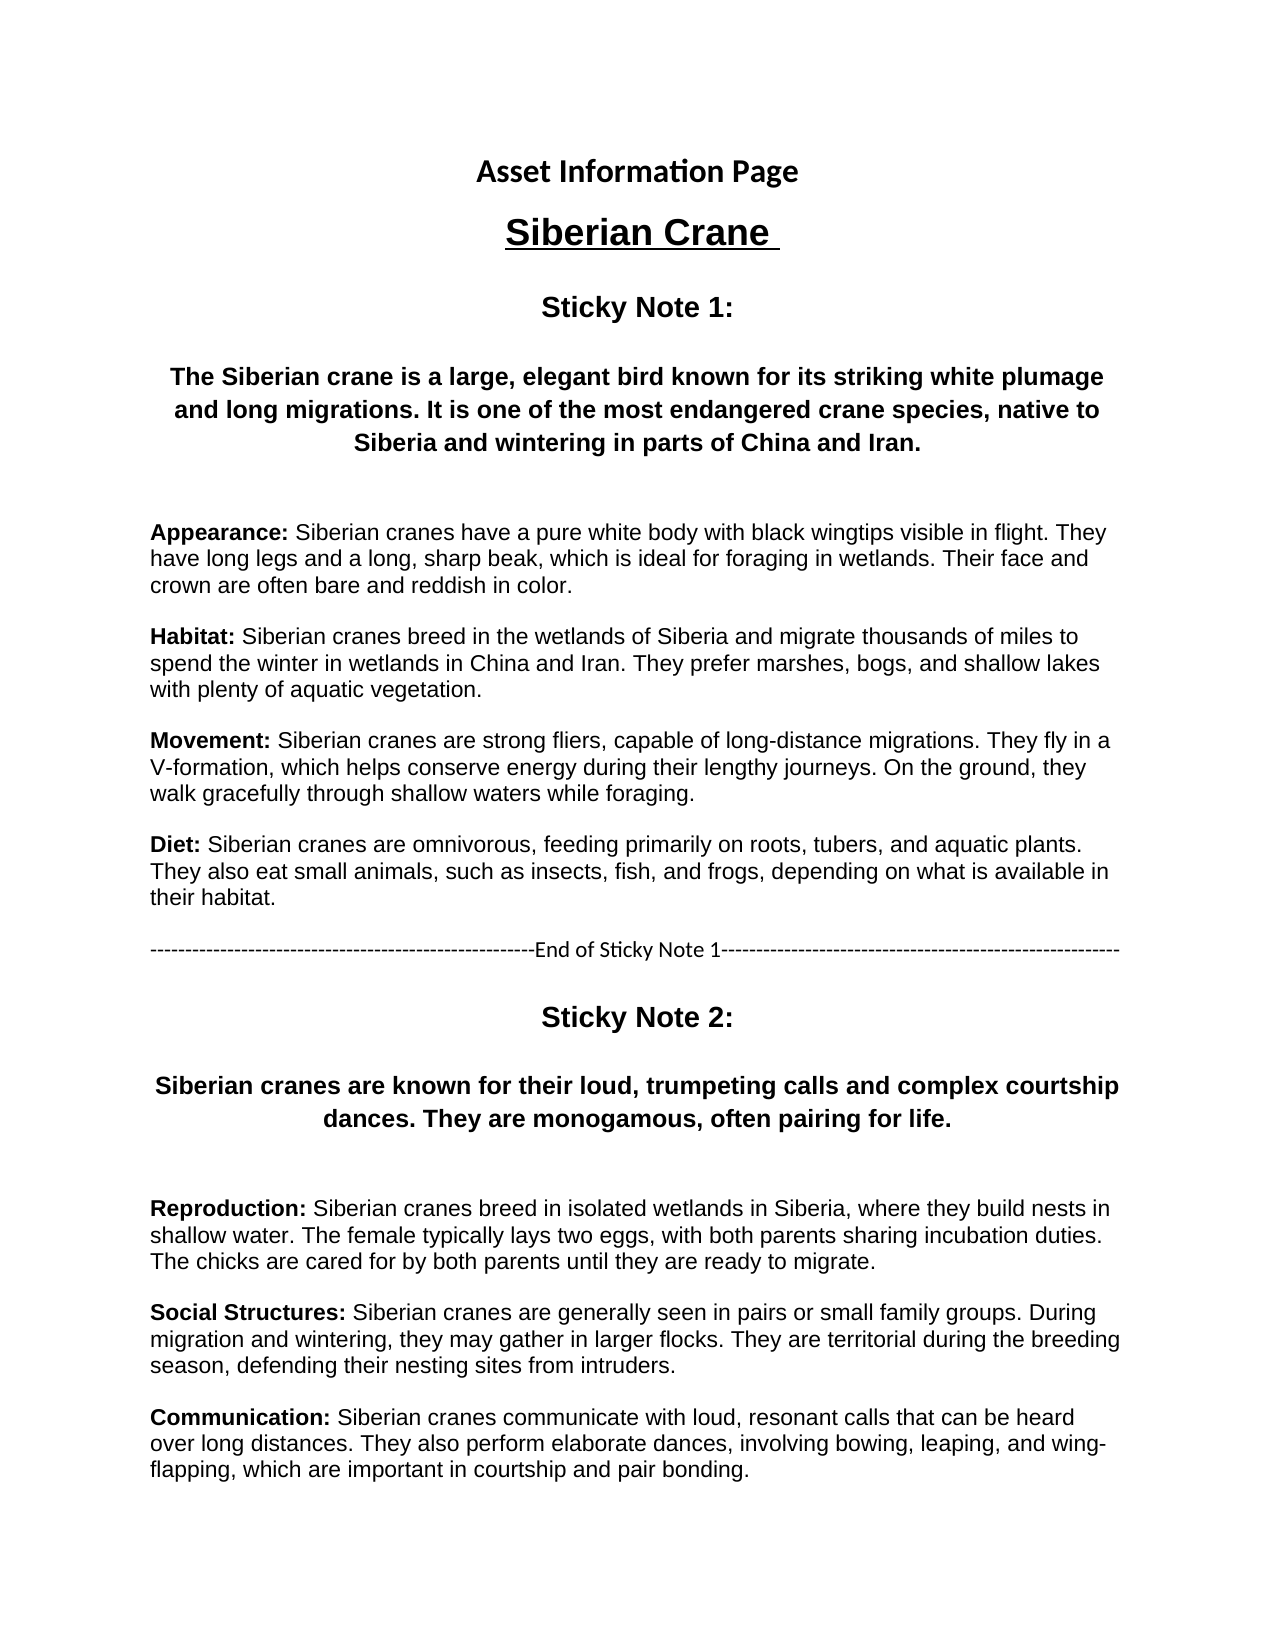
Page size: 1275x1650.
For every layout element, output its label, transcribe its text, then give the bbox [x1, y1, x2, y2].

text Diet: Siberian cranes are omnivorous, feeding primarily on roots, tubers, and aquatic plants. They also eat small animals, such as insects, fish, and frogs, depending on what is available in their habitat. [150, 831, 1125, 910]
text -------------------------------------------------------End of Sticky Note 1--------------------------------------------------------- [150, 935, 1125, 963]
text Appearance: Siberian cranes have a pure white body with black wingtips visible in flight. They have long legs and a long, sharp beak, which is ideal for foraging in wetlands. Their face and crown are often bare and reddish in color. [150, 519, 1125, 598]
text Sticky Note 1: [150, 290, 1125, 324]
text Habitat: Siberian cranes breed in the wetlands of Siberia and migrate thousands of miles to spend the winter in wetlands in China and Iran. They prefer marshes, bogs, and shallow lakes with plenty of aquatic vegetation. [150, 623, 1125, 702]
text Movement: Siberian cranes are strong fliers, capable of long-distance migrations. They fly in a V-formation, which helps conserve energy during their lengthy journeys. On the ground, they walk gracefully through shallow waters while foraging. [150, 727, 1125, 806]
text The Siberian crane is a large, elegant bird known for its striking white plumage and long migrations. It is one of the most endangered crane species, native to Siberia and wintering in parts of China and Iran. [150, 362, 1125, 457]
text Communication: Siberian cranes communicate with loud, resonant calls that can be heard over long distances. They also perform elaborate dances, involving bowing, leaping, and wing-flapping, which are important in courtship and pair bonding. [150, 1403, 1125, 1482]
text Siberian Crane [150, 211, 1125, 254]
text Reproduction: Siberian cranes breed in isolated wetlands in Siberia, where they build nests in shallow water. The female typically lays two eggs, with both parents sharing incubation duties. The chicks are cared for by both parents until they are ready to migrate. [150, 1195, 1125, 1274]
text Asset Information Page [150, 150, 1125, 191]
text Sticky Note 2: [150, 1000, 1125, 1033]
text Social Structures: Siberian cranes are generally seen in pairs or small family groups. During migration and wintering, they may gather in larger flocks. They are territorial during the breeding season, defending their nesting sites from intruders. [150, 1299, 1125, 1378]
text Siberian cranes are known for their loud, trumpeting calls and complex courtship dances. They are monogamous, often pairing for life. [150, 1071, 1125, 1133]
